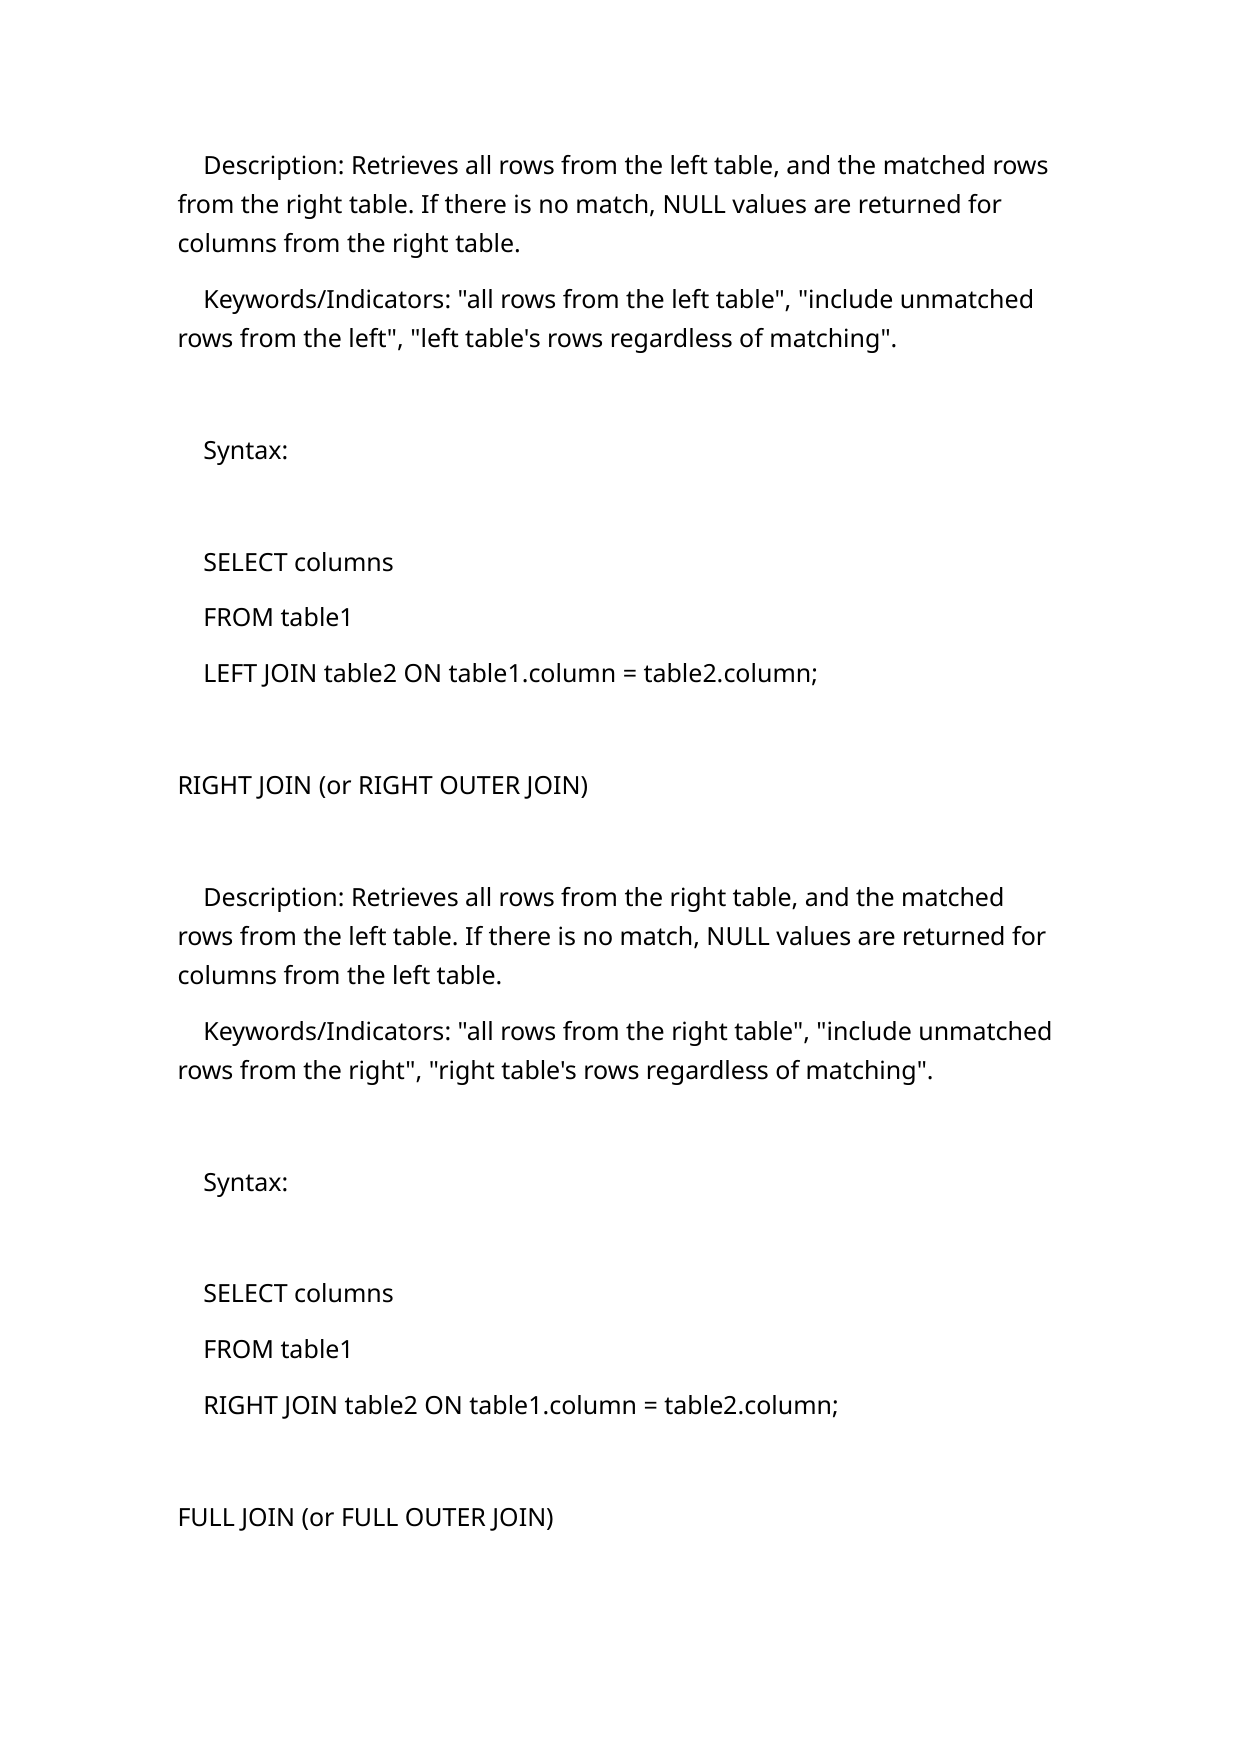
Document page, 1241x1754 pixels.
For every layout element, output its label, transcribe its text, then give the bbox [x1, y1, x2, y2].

text Keywords/Indicators: "all rows from the right table", "include unmatched rows from the right", "right table's rows regardless of matching". [177, 1013, 1063, 1087]
text Syntax: [177, 1164, 1063, 1198]
text Keywords/Indicators: "all rows from the left table", "include unmatched rows from the left", "left table's rows regardless of matching". [177, 282, 1063, 355]
text SELECT columns [177, 544, 1063, 578]
text Description: Retrieves all rows from the left table, and the matched rows from the right table. If there is no match, NULL values are returned for columns from the right table. [177, 148, 1063, 260]
text RIGHT JOIN table2 ON table1.column = table2.column; [177, 1388, 1063, 1422]
text Syntax: [177, 433, 1063, 467]
text RIGHT JOIN (or RIGHT OUTER JOIN) [177, 768, 1063, 802]
text Description: Retrieves all rows from the right table, and the matched rows from the left table. If there is no match, NULL values are returned for columns from the left table. [177, 879, 1063, 992]
text SELECT columns [177, 1276, 1063, 1310]
text FROM table1 [177, 600, 1063, 634]
text FULL JOIN (or FULL OUTER JOIN) [177, 1499, 1063, 1533]
text LEFT JOIN table2 ON table1.column = table2.column; [177, 656, 1063, 690]
text FROM table1 [177, 1332, 1063, 1366]
